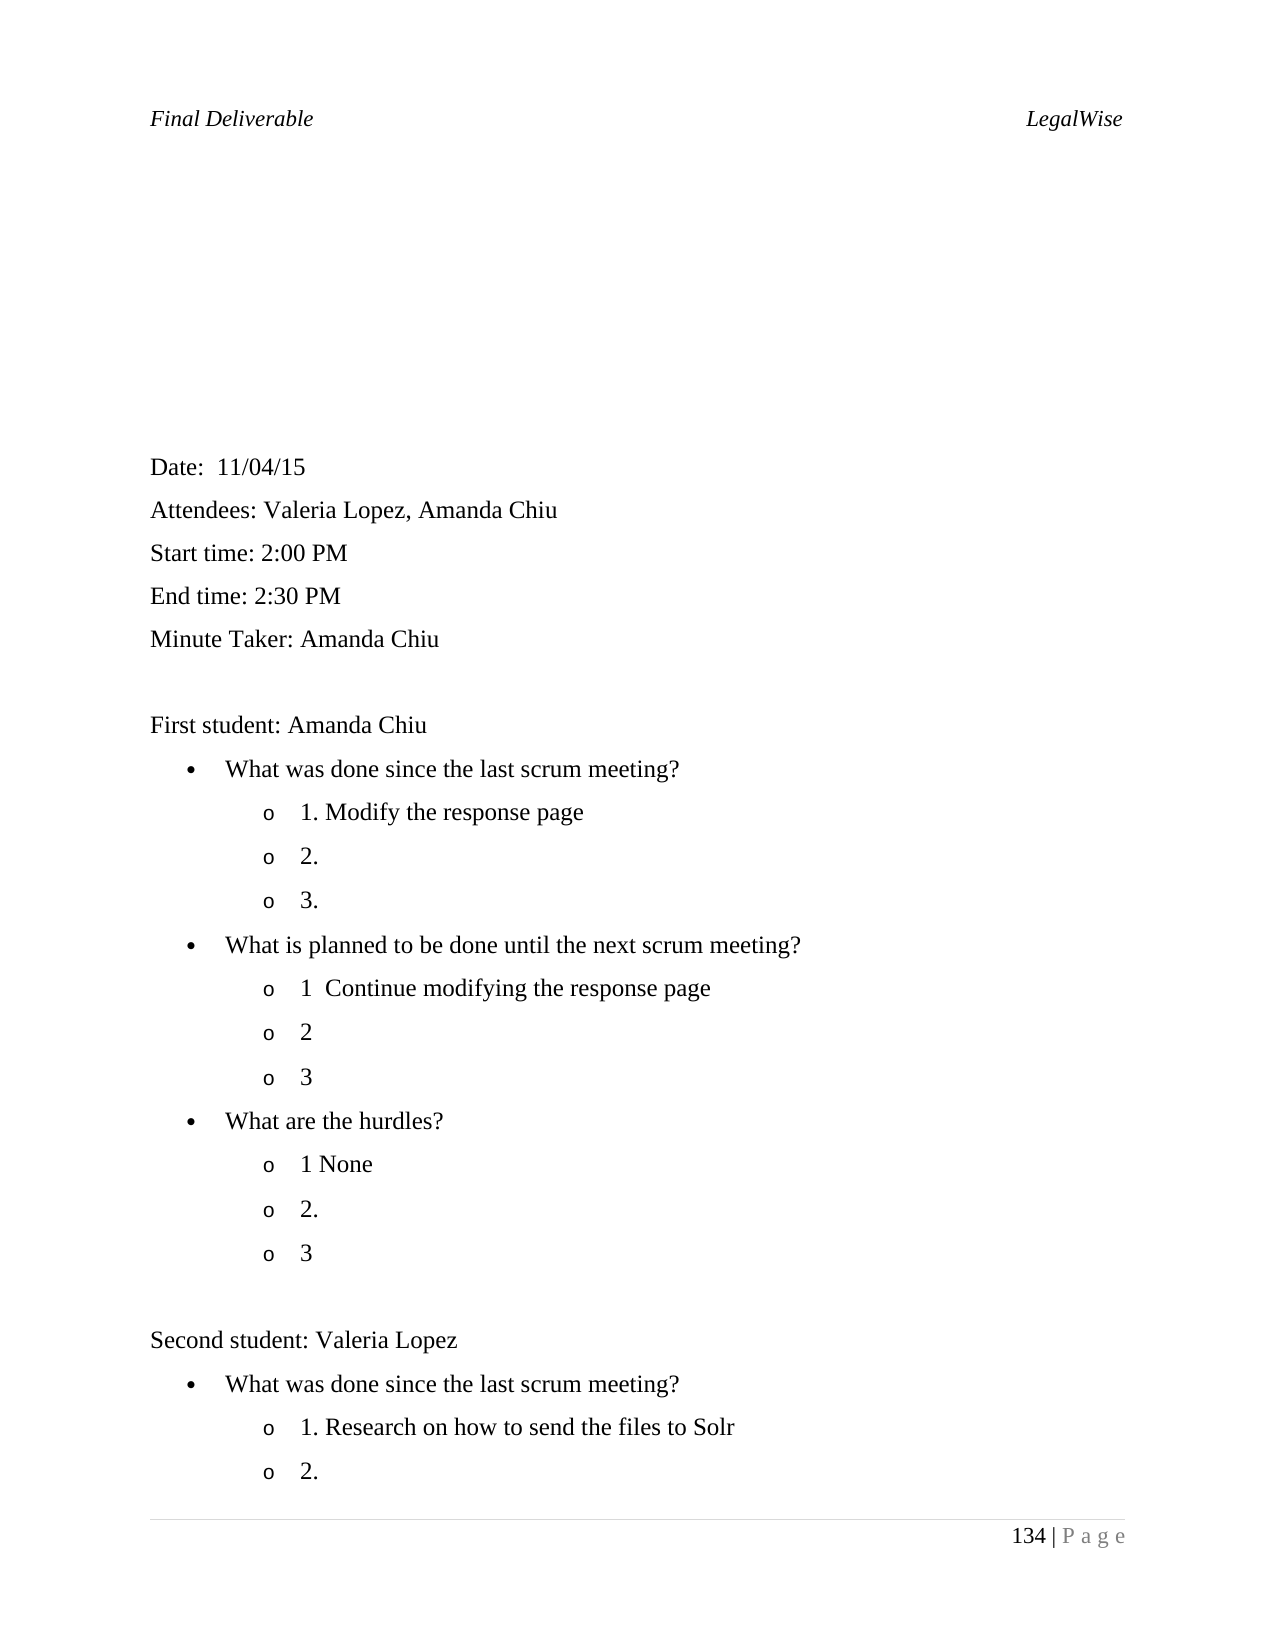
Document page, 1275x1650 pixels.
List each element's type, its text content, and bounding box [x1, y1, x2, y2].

list 1 None [262, 1149, 1125, 1179]
list 2. [262, 1194, 1125, 1223]
list 2. [262, 841, 1125, 871]
list 1. Modify the response page [262, 797, 1125, 826]
text Attendees: Valeria Lopez, Amanda Chiu [150, 495, 1125, 524]
text Minute Taker: Amanda Chiu [150, 624, 1125, 653]
text First student: Amanda Chiu [150, 711, 1125, 739]
list 3 [262, 1062, 1125, 1091]
list 3 [262, 1238, 1125, 1268]
list What are the hurdles? [187, 1106, 1125, 1135]
list What is planned to be done until the next scrum meeting? [187, 930, 1125, 959]
list 3. [262, 886, 1125, 915]
list 1. Research on how to send the files to Solr [262, 1412, 1125, 1441]
list What was done since the last scrum meeting? [187, 1369, 1125, 1397]
list 1 Continue modifying the response page [262, 973, 1125, 1003]
text End time: 2:30 PM [150, 581, 1125, 610]
text Date: 11/04/15 [150, 452, 1125, 481]
text Start time: 2:00 PM [150, 538, 1125, 567]
text Second student: Valeria Lopez [150, 1326, 1125, 1354]
list 2 [262, 1017, 1125, 1047]
list What was done since the last scrum meeting? [187, 754, 1125, 782]
list 2. [262, 1456, 1125, 1486]
